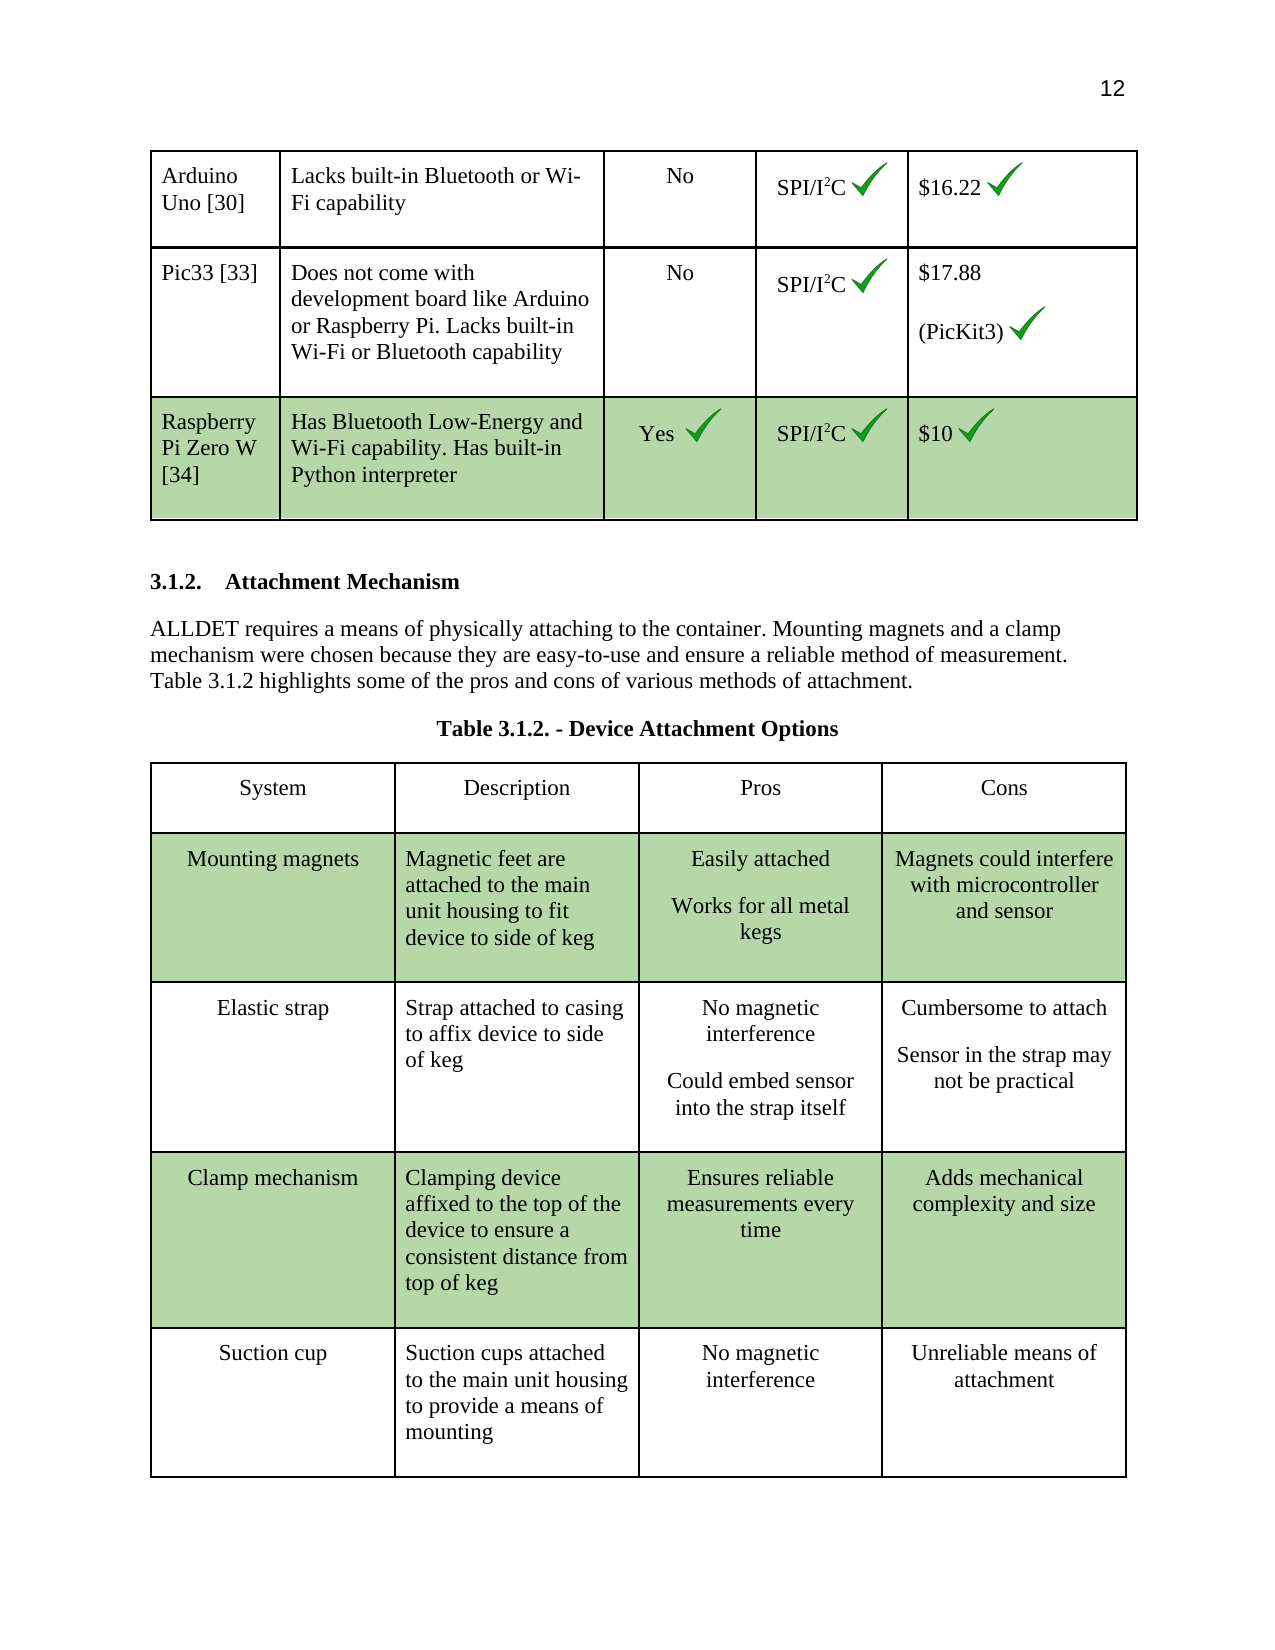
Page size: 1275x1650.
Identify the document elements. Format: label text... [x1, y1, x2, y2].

table_cell Suction cups attached to the main unit housing to provide a means of mounting [396, 1329, 638, 1476]
table_header System [152, 764, 394, 832]
picture [987, 162, 1023, 196]
table_cell SPI/I2C [757, 249, 907, 396]
picture [851, 408, 888, 442]
table_cell Mounting magnets [152, 834, 394, 981]
table_header Cons [883, 764, 1125, 832]
table_cell $10 [909, 398, 1136, 518]
table_cell Unreliable means of attachment [883, 1329, 1125, 1476]
text ALLDET requires a means of physically attaching to the container. Mounting magnets and a clamp mechanism were chosen because they are easy-to-use and ensure a reliable method of measurement. Table 3.1.2 highlights some of the pros and cons of various methods of attachment. [150, 615, 1125, 694]
table_cell Ensures reliable measurements every time [640, 1153, 881, 1327]
table_cell Lacks built-in Bluetooth or Wi-Fi capability [281, 152, 603, 246]
table_cell Pic33 [33] [152, 249, 279, 396]
table_cell Does not come with development board like Arduino or Raspberry Pi. Lacks built-in Wi-Fi or Bluetooth capability [281, 249, 603, 396]
text 3.1.2. Attachment Mechanism [150, 568, 1125, 594]
picture [1009, 306, 1046, 340]
table_cell SPI/I2C [757, 152, 907, 246]
table_cell No magnetic interference [640, 1329, 881, 1476]
text Table 3.1.2. - Device Attachment Options [150, 715, 1125, 741]
table_header Description [396, 764, 638, 832]
table_cell Yes [605, 398, 755, 518]
table_cell SPI/I2C [757, 398, 907, 518]
picture [958, 408, 994, 442]
picture [685, 408, 722, 442]
table_cell Magnets could interfere with microcontroller and sensor [883, 834, 1125, 981]
table_cell No [605, 152, 755, 246]
table_cell Arduino Uno [30] [152, 152, 279, 246]
table_cell Strap attached to casing to affix device to side of keg [396, 983, 638, 1151]
table_cell $16.22 [909, 152, 1136, 246]
table_cell No magnetic interference Could embed sensor into the strap itself [640, 983, 881, 1151]
table_header Pros [640, 764, 881, 832]
table_cell Suction cup [152, 1329, 394, 1476]
table_cell Magnetic feet are attached to the main unit housing to fit device to side of keg [396, 834, 638, 981]
table_cell $17.88 (PicKit3) [909, 249, 1136, 396]
table_cell No [605, 249, 755, 396]
table_cell Adds mechanical complexity and size [883, 1153, 1125, 1327]
picture [851, 258, 888, 293]
picture [851, 162, 888, 196]
table_cell Clamp mechanism [152, 1153, 394, 1327]
table_cell Easily attached Works for all metal kegs [640, 834, 881, 981]
table_cell Clamping device affixed to the top of the device to ensure a consistent distance from top of keg [396, 1153, 638, 1327]
table_cell Has Bluetooth Low-Energy and Wi-Fi capability. Has built-in Python interpreter [281, 398, 603, 518]
table_cell Cumbersome to attach Sensor in the strap may not be practical [883, 983, 1125, 1151]
table_cell Elastic strap [152, 983, 394, 1151]
table_cell Raspberry Pi Zero W [34] [152, 398, 279, 518]
